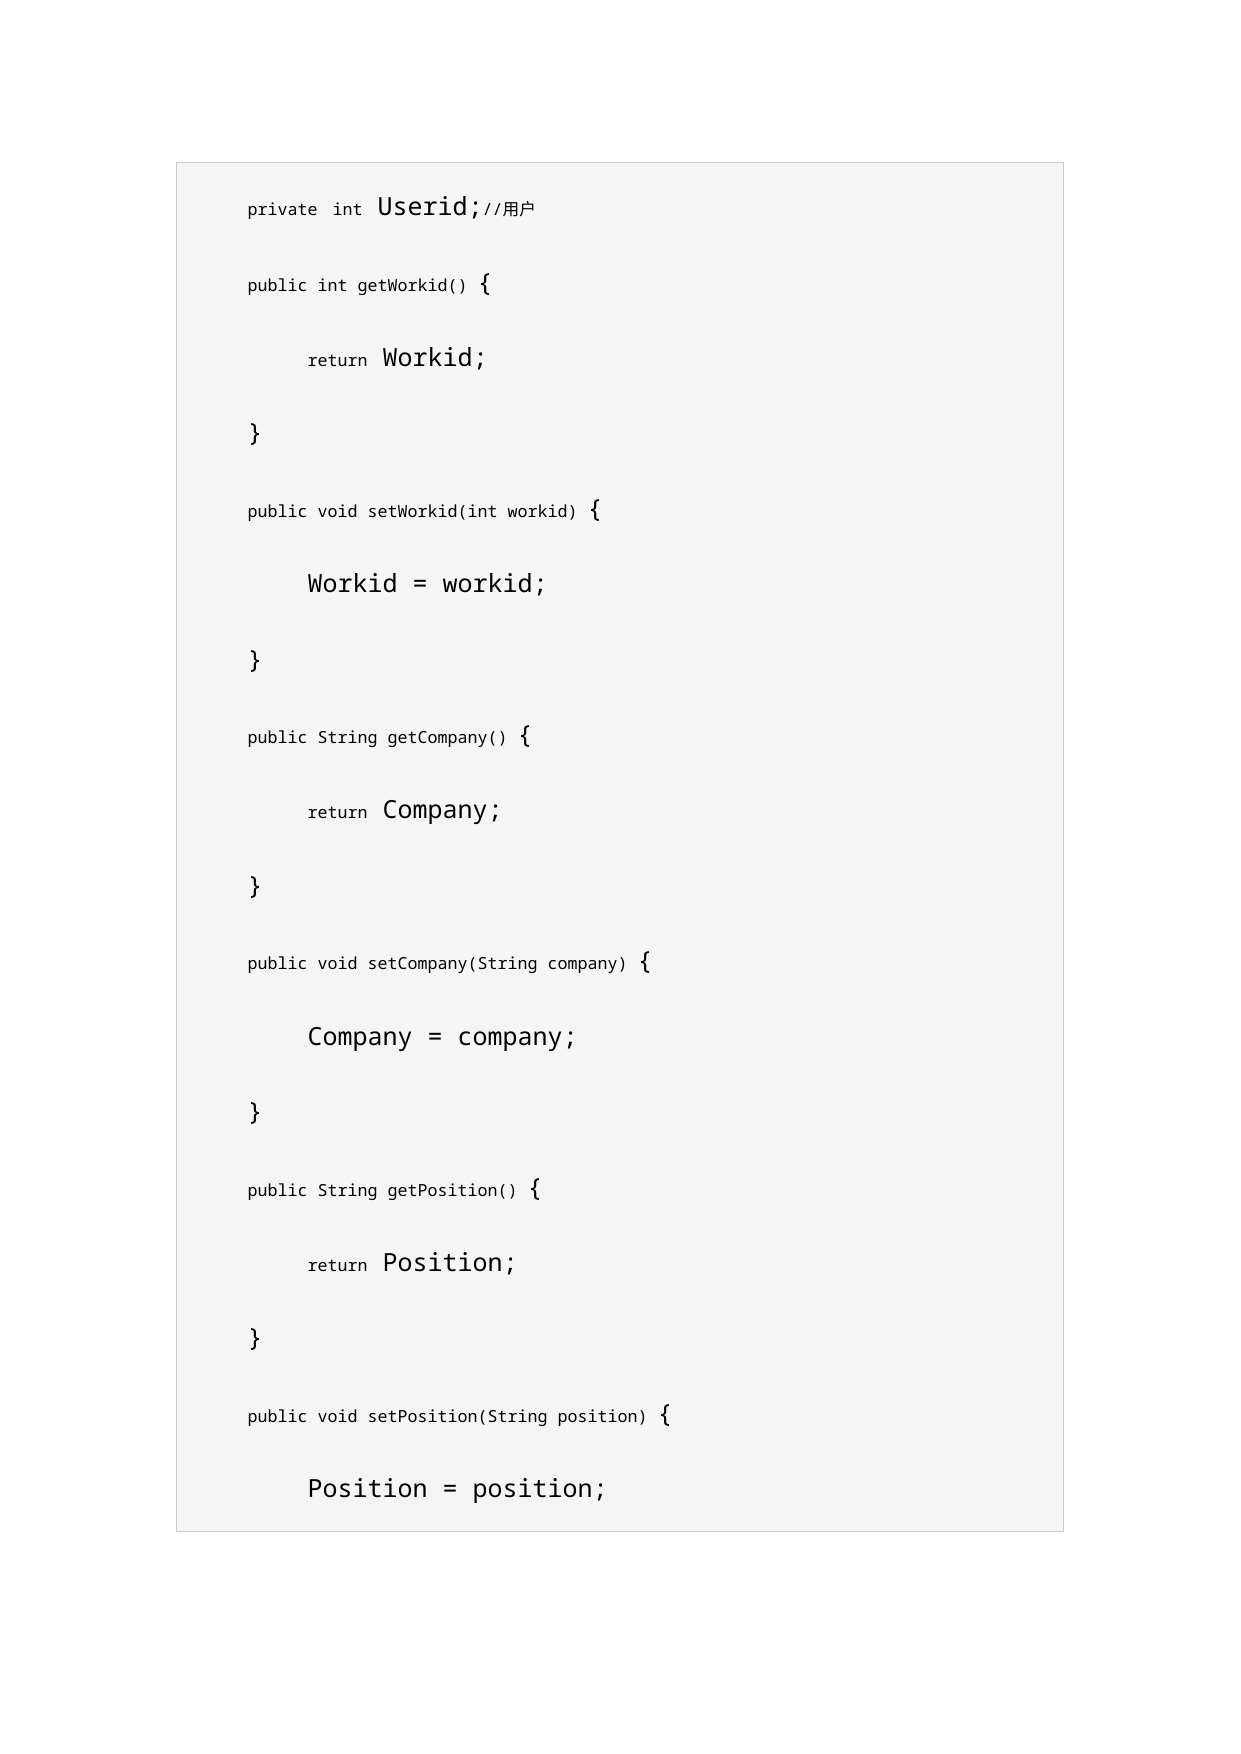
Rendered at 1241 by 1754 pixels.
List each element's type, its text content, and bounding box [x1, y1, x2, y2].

text public String getCompany() { [177, 690, 1063, 765]
text public void setPosition(String position) { [177, 1369, 1063, 1444]
text private int Userid;//用户 [177, 163, 1063, 237]
text } [177, 614, 1063, 690]
text Workid = workid; [177, 539, 1063, 614]
text Position = position; [177, 1444, 1063, 1531]
text Company = company; [177, 992, 1063, 1067]
text return Company; [177, 765, 1063, 841]
text } [177, 1293, 1063, 1369]
text public String getPosition() { [177, 1142, 1063, 1218]
text return Workid; [177, 313, 1063, 388]
text } [177, 388, 1063, 464]
text public void setWorkid(int workid) { [177, 464, 1063, 539]
text } [177, 1067, 1063, 1142]
text public int getWorkid() { [177, 237, 1063, 313]
text return Position; [177, 1218, 1063, 1293]
text public void setCompany(String company) { [177, 916, 1063, 992]
text } [177, 841, 1063, 916]
